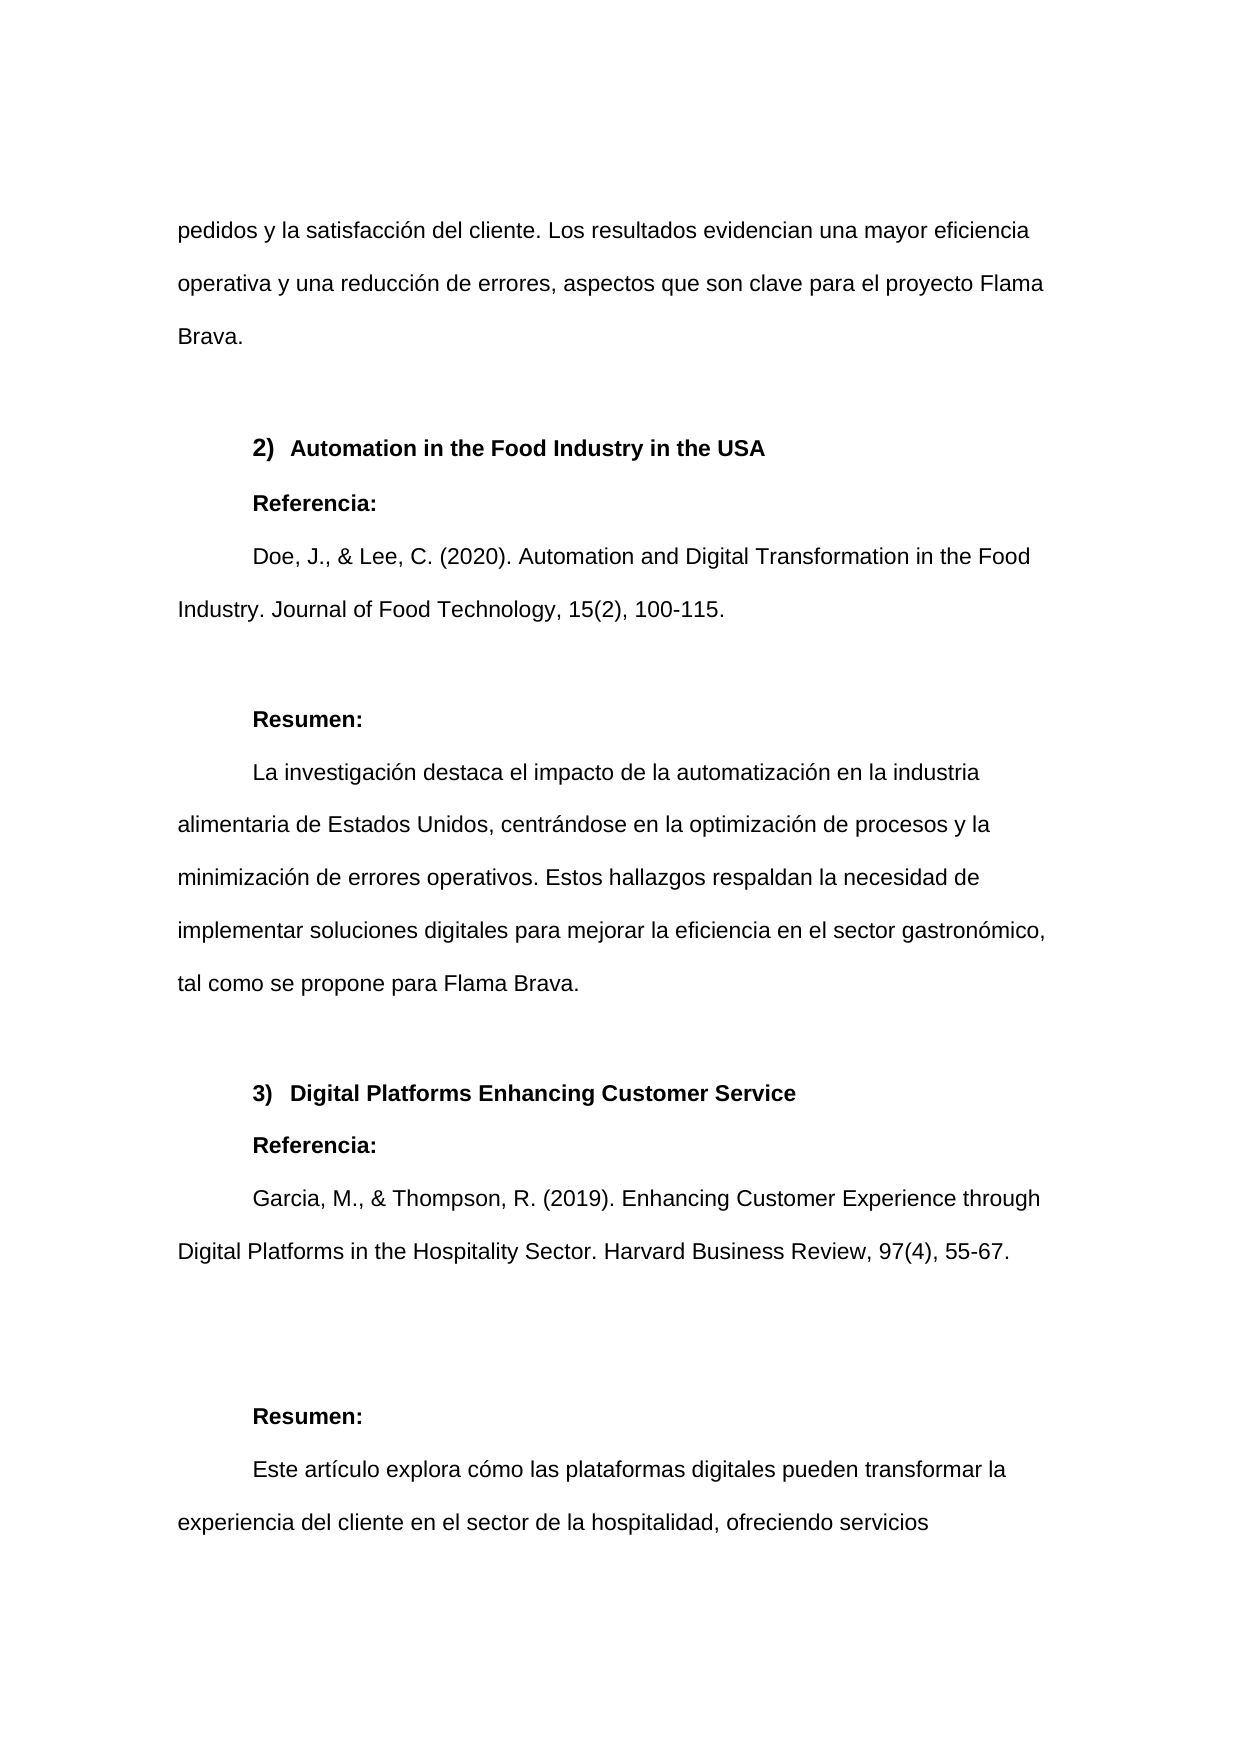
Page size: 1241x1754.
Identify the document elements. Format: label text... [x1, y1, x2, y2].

text Referencia: [177, 490, 1063, 517]
list Automation in the Food Industry in the USA [252, 433, 1063, 462]
text Doe, J., & Lee, C. (2020). Automation and Digital Transformation in the Food Industry. Journal of Food Technology, 15(2), 100-115. [177, 543, 1063, 622]
text La investigación destaca el impacto de la automatización en la industria alimentaria de Estados Unidos, centrándose en la optimización de procesos y la minimización de errores operativos. Estos hallazgos respaldan la necesidad de implementar soluciones digitales para mejorar la eficiencia en el sector gastronómico, tal como se propone para Flama Brava. [177, 759, 1063, 996]
text Garcia, M., & Thompson, R. (2019). Enhancing Customer Experience through Digital Platforms in the Hospitality Sector. Harvard Business Review, 97(4), 55-67. [177, 1185, 1063, 1374]
text Resumen: [177, 706, 1063, 732]
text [177, 1456, 1063, 1535]
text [177, 217, 1063, 349]
list Digital Platforms Enhancing Customer Service [252, 1080, 1063, 1106]
text Resumen: [177, 1403, 1063, 1429]
text Referencia: [177, 1132, 1063, 1159]
